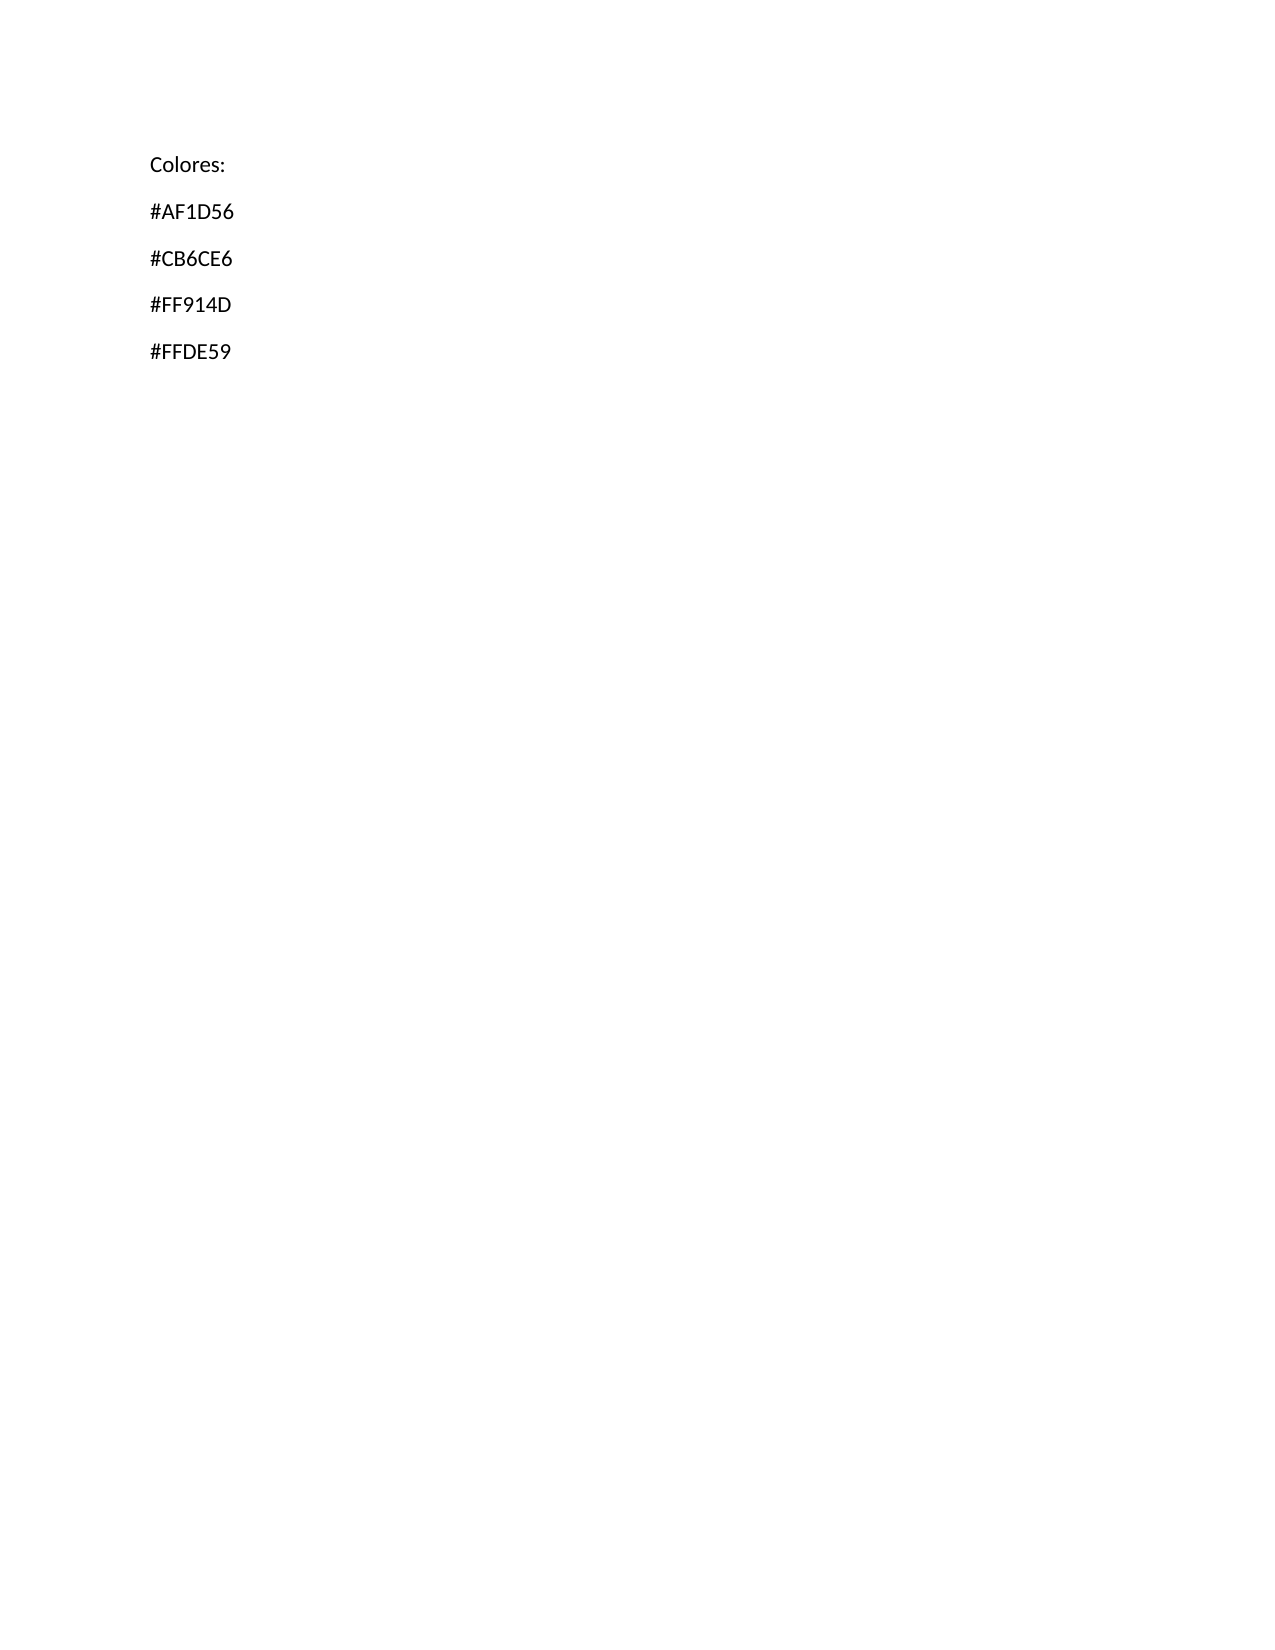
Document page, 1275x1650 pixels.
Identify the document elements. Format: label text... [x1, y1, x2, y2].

text Colores: [150, 150, 1125, 178]
text #AF1D56 [150, 197, 1125, 225]
text #FFDE59 [150, 337, 1125, 366]
text #FF914D [150, 291, 1125, 319]
text #CB6CE6 [150, 244, 1125, 272]
